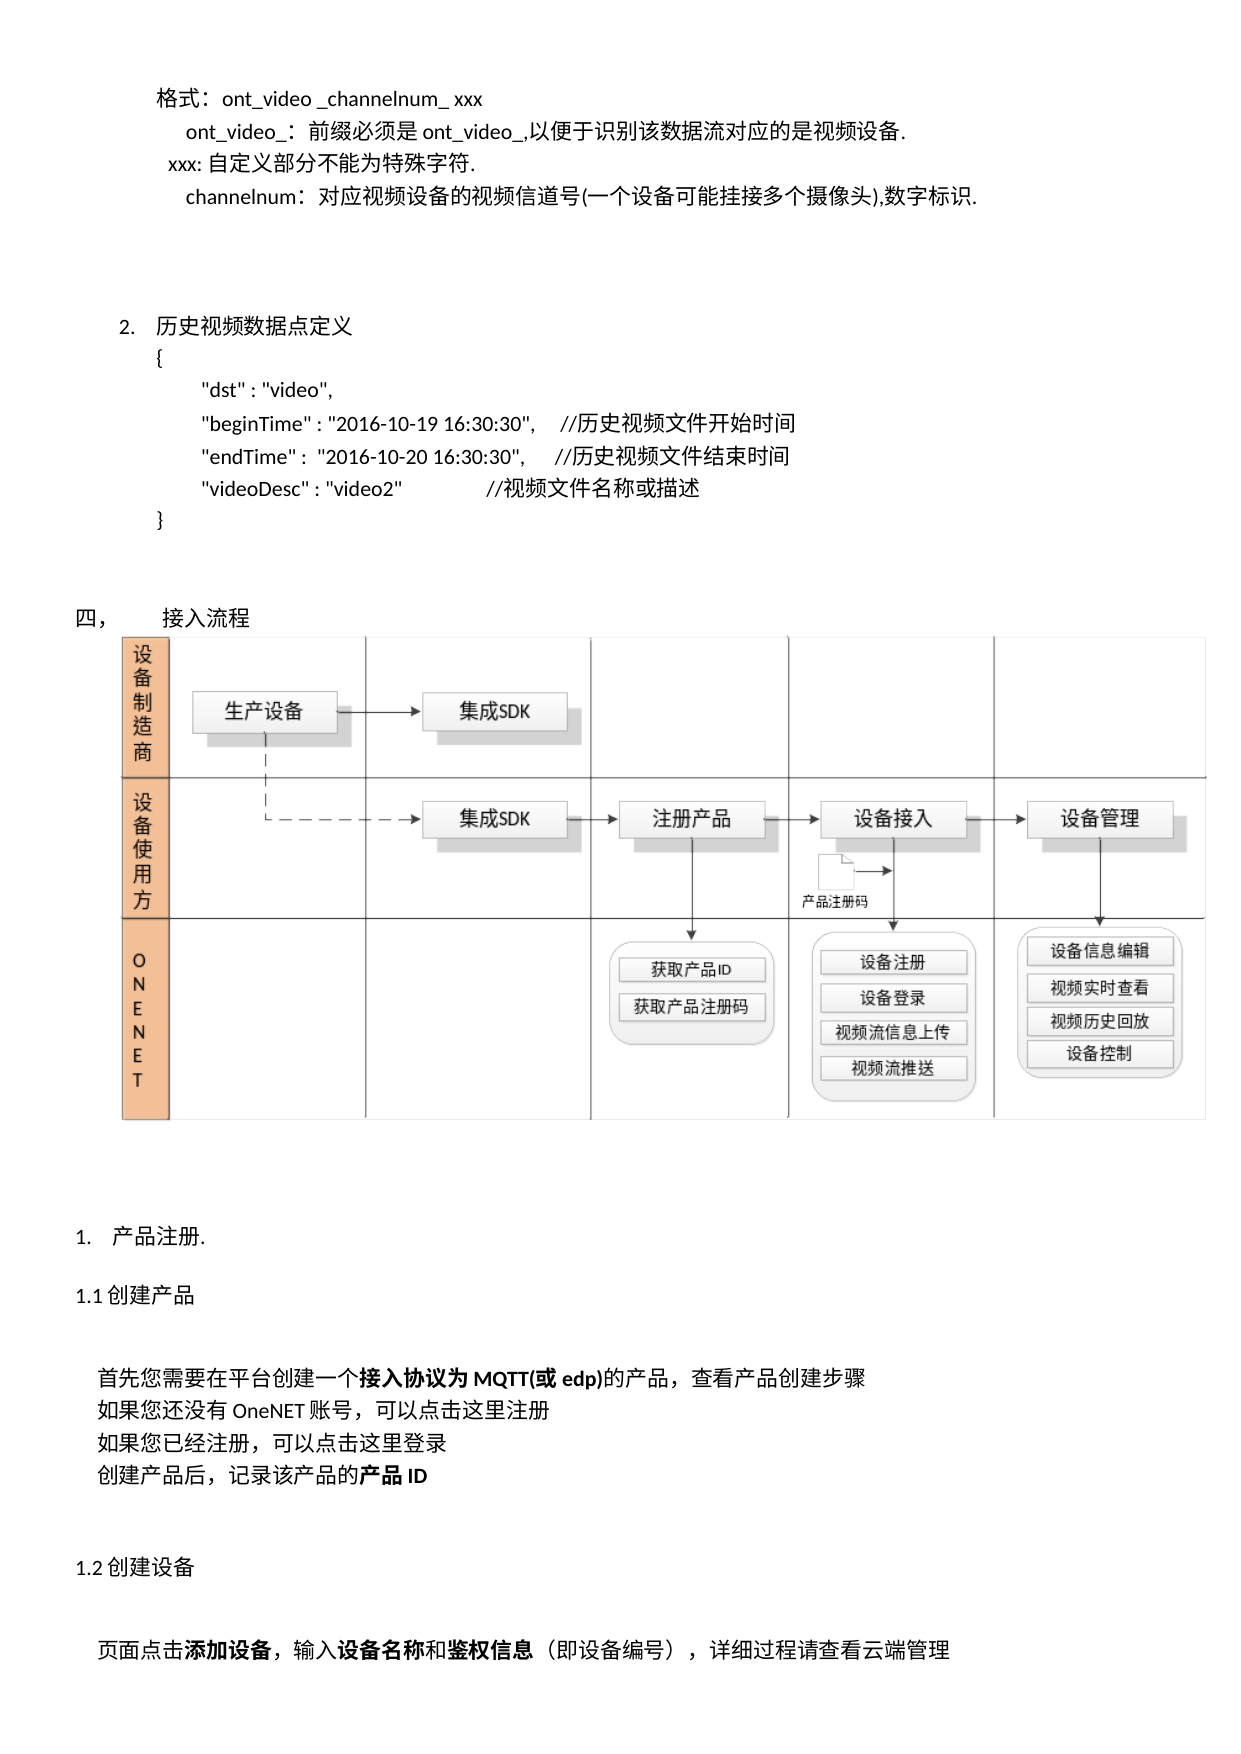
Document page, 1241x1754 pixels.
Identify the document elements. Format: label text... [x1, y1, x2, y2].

subtitle 1.1 创建产品 [75, 1278, 1165, 1310]
text "endTime" : "2016-10-20 16:30:30", //历史视频文件结束时间 [156, 438, 1165, 471]
subtitle 1.2 创建设备 [75, 1550, 1165, 1582]
text { [156, 341, 1165, 373]
text "dst" : "video", [156, 373, 1165, 406]
list 历史视频数据点定义 [119, 308, 1165, 341]
text 如果您已经注册，可以点击这里登录 [75, 1425, 1165, 1458]
text "videoDesc" : "video2" //视频文件名称或描述 [156, 471, 1165, 503]
text channelnum：对应视频设备的视频信道号(一个设备可能挂接多个摄像头),数字标识. [156, 178, 1165, 211]
text 格式：ont_video _channelnum_ xxx [156, 81, 1165, 113]
text xxx: 自定义部分不能为特殊字符. [119, 146, 1165, 178]
text 如果您还没有OneNET账号，可以点击这里注册 [75, 1393, 1165, 1425]
text 页面点击添加设备，输入设备名称和鉴权信息（即设备编号），详细过程请查看云端管理 [75, 1633, 1165, 1665]
text "beginTime" : "2016-10-19 16:30:30", //历史视频文件开始时间 [156, 406, 1165, 438]
text 首先您需要在平台创建一个接入协议为MQTT(或edp)的产品，查看产品创建步骤 [75, 1360, 1165, 1393]
text 创建产品后，记录该产品的产品ID [75, 1458, 1165, 1490]
text ont_video_：前缀必须是ont_video_,以便于识别该数据流对应的是视频设备. [156, 113, 1165, 146]
list 产品注册. [75, 1218, 1165, 1251]
text } [156, 503, 1165, 536]
list 接入流程 [75, 601, 1165, 633]
